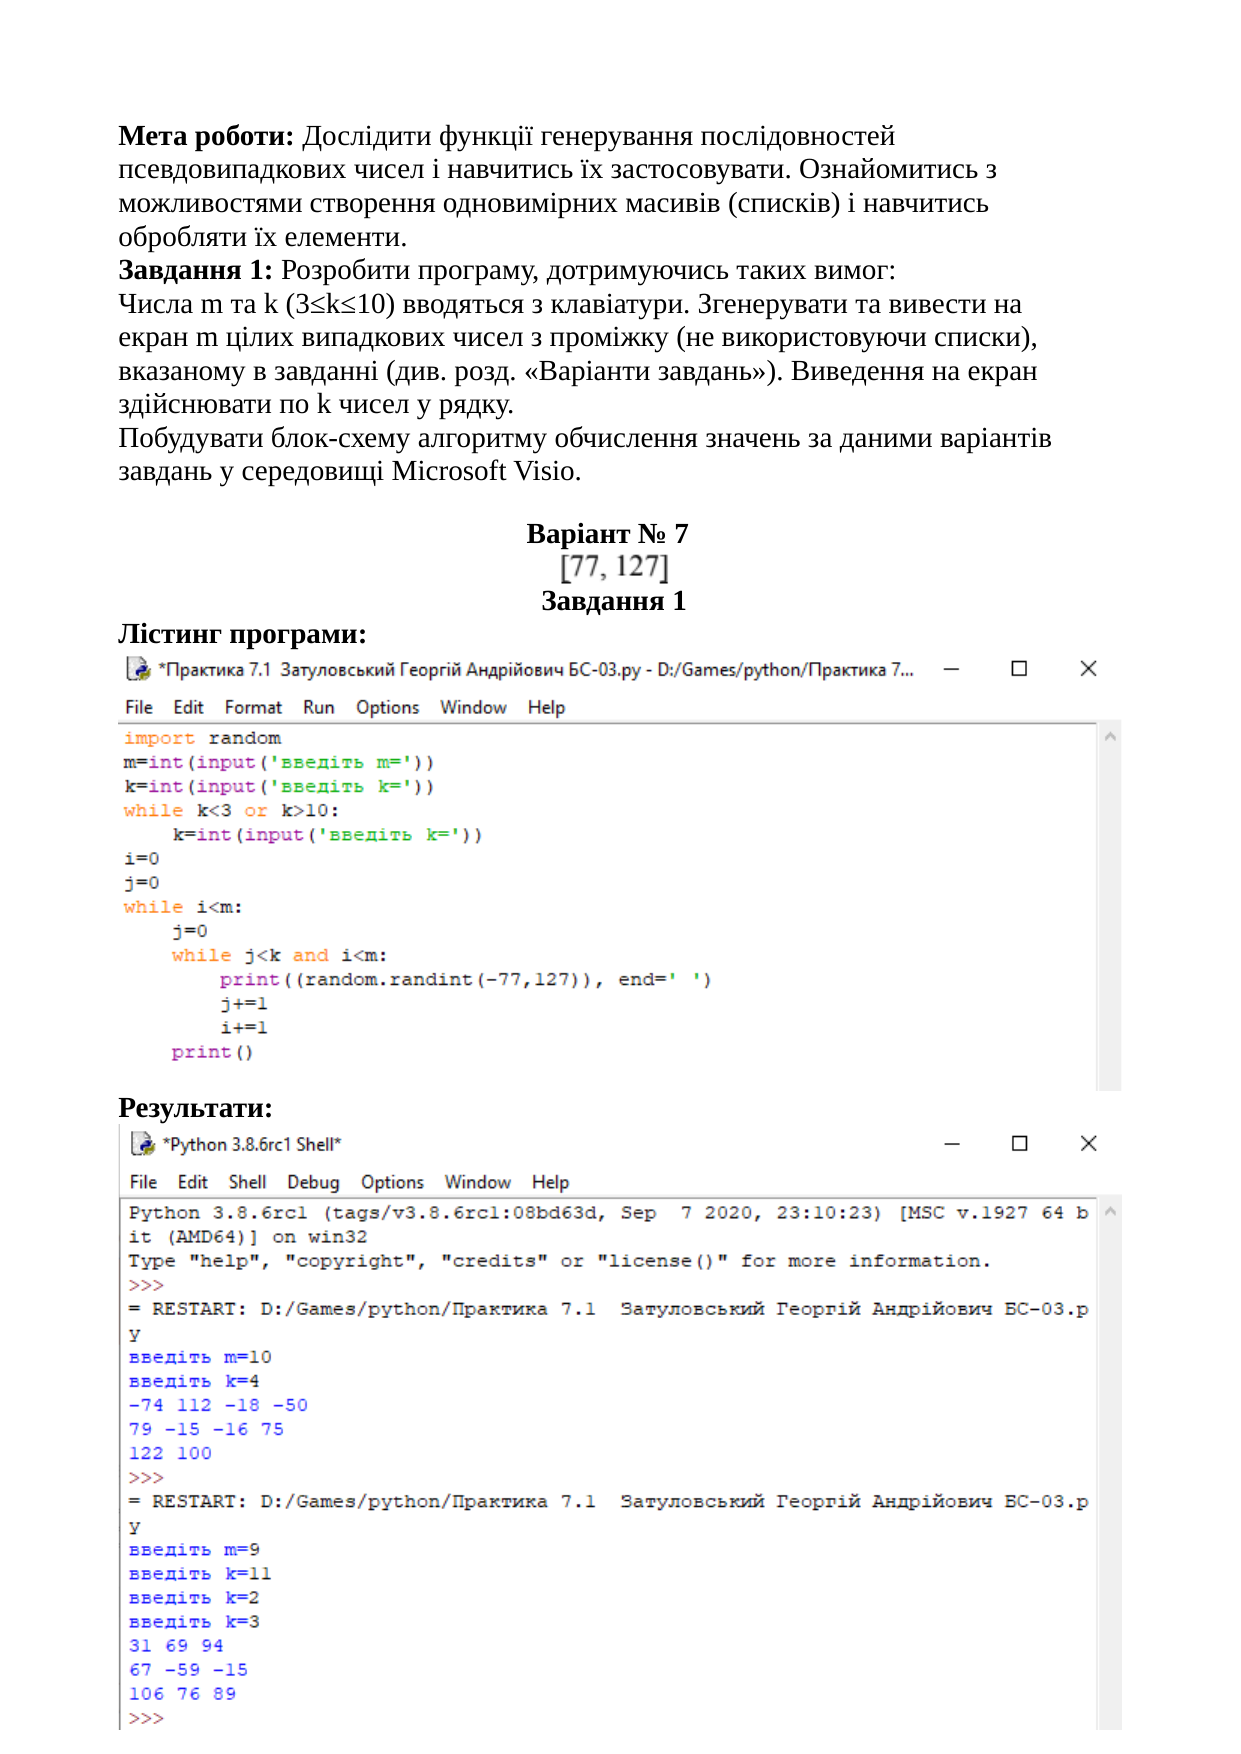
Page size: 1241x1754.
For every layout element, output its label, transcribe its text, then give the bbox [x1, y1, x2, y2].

text Варіант № 7 [118, 516, 1122, 549]
text вказаному в завданні (див. розд. «Варіанти завдань»). Виведення на екран [118, 353, 1122, 386]
text псевдовипадкових чисел і навчитись їх застосовувати. Ознайомитись з [118, 152, 1122, 185]
text здійснювати по k чисел у рядку. [118, 386, 1122, 420]
text Числа m та k (3≤k≤10) вводяться з клавіатури. Згенерувати та вивести на [118, 286, 1122, 319]
text Результати: [118, 1091, 1122, 1124]
text обробляти їх елементи. [118, 219, 1122, 252]
picture [557, 552, 675, 583]
text можливостями створення одновимірних масивів (списків) і навчитись [118, 185, 1122, 219]
text Лістинг програми: [118, 616, 1122, 650]
text Мета роботи: Дослідити функції генерування послідовностей [118, 118, 1122, 152]
picture [118, 650, 1122, 1091]
text Завдання 1: Розробити програму, дотримуючись таких вимог: [118, 252, 1122, 286]
text Побудувати блок-схему алгоритму обчислення значень за даними варіантів [118, 420, 1122, 453]
text Завдання 1 [118, 583, 1122, 616]
picture [118, 1124, 1122, 1730]
text екран m цілих випадкових чисел з проміжку (не використовуючи списки), [118, 319, 1122, 353]
text завдань у середовищі Microsoft Visio. [118, 453, 1122, 487]
